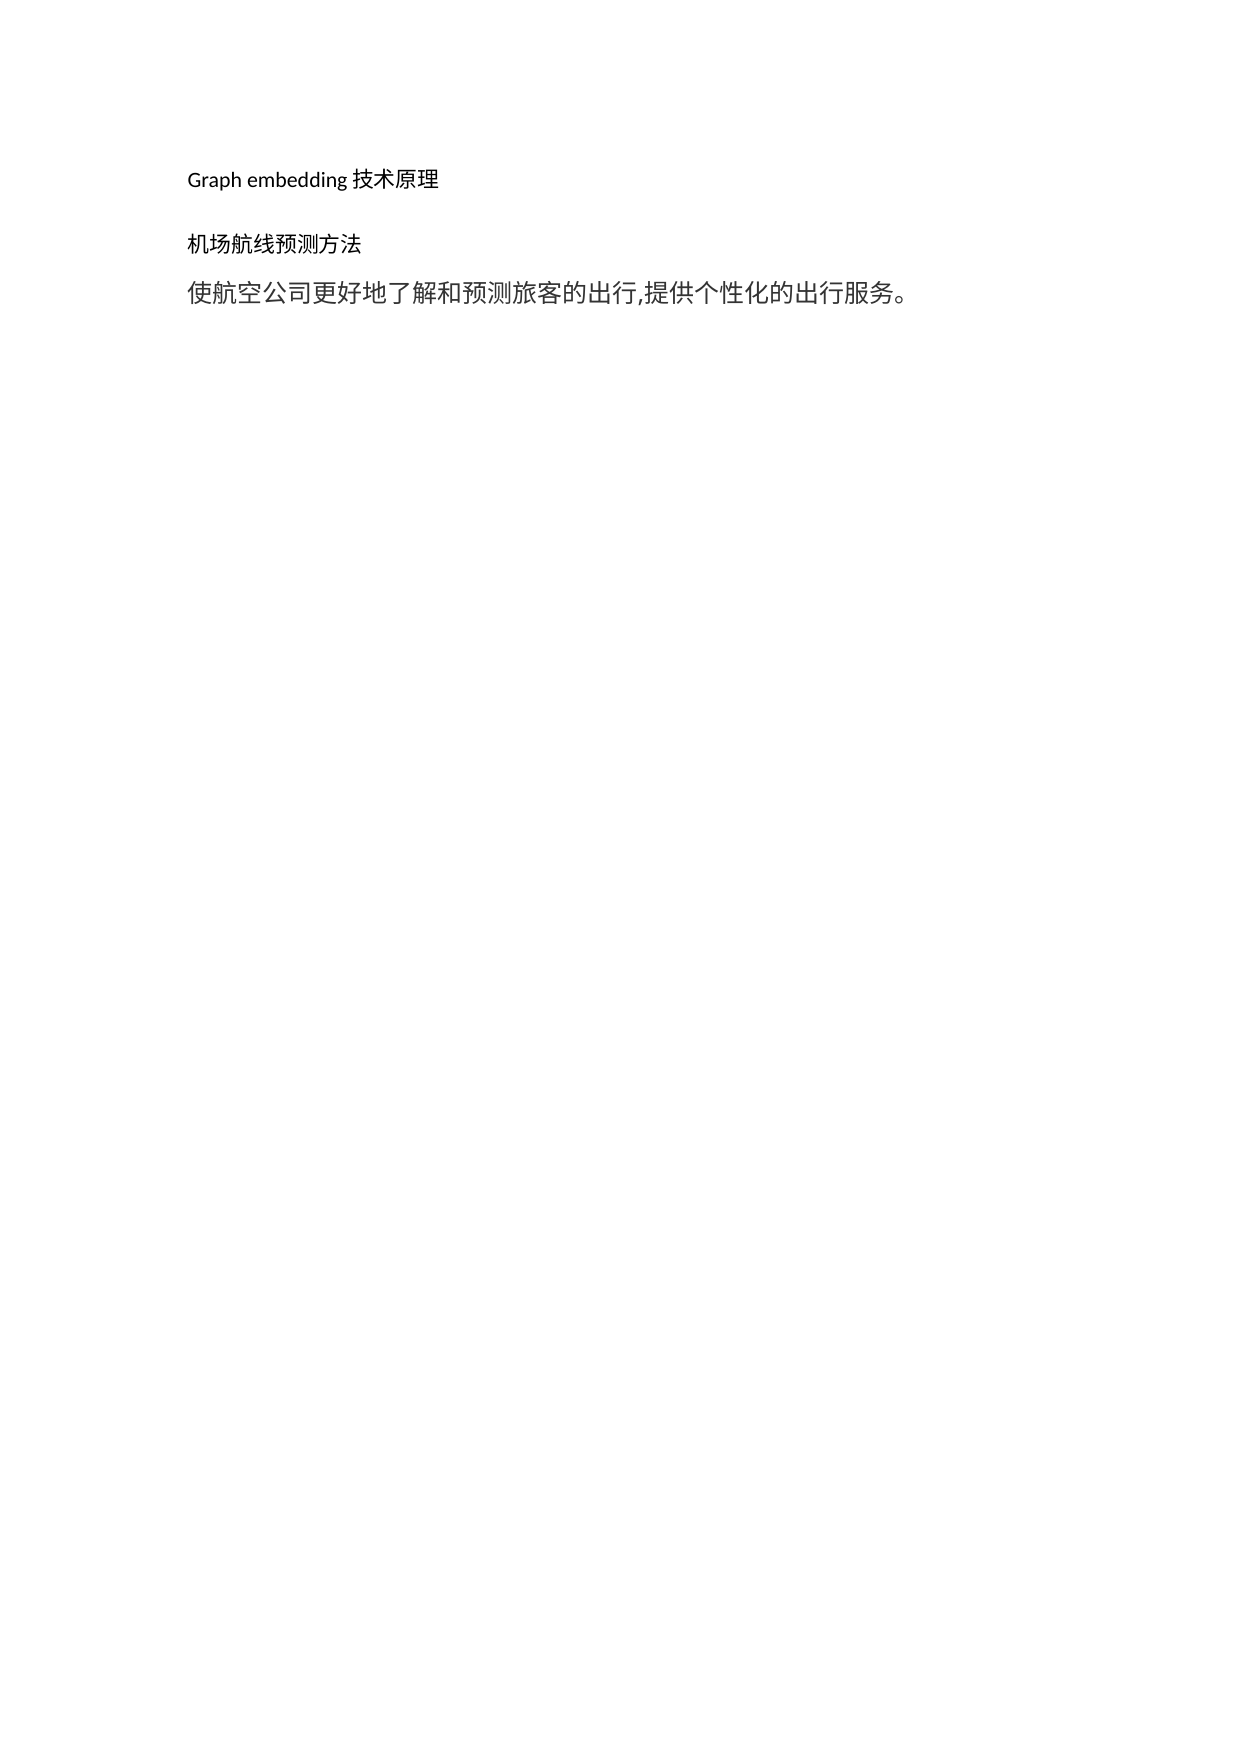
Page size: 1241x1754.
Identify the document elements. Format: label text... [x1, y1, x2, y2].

text 机场航线预测方法 [187, 227, 1053, 259]
text Graph embedding技术原理 [187, 162, 1053, 194]
text 使航空公司更好地了解和预测旅客的出行,提供个性化的出行服务。 [187, 259, 1053, 324]
